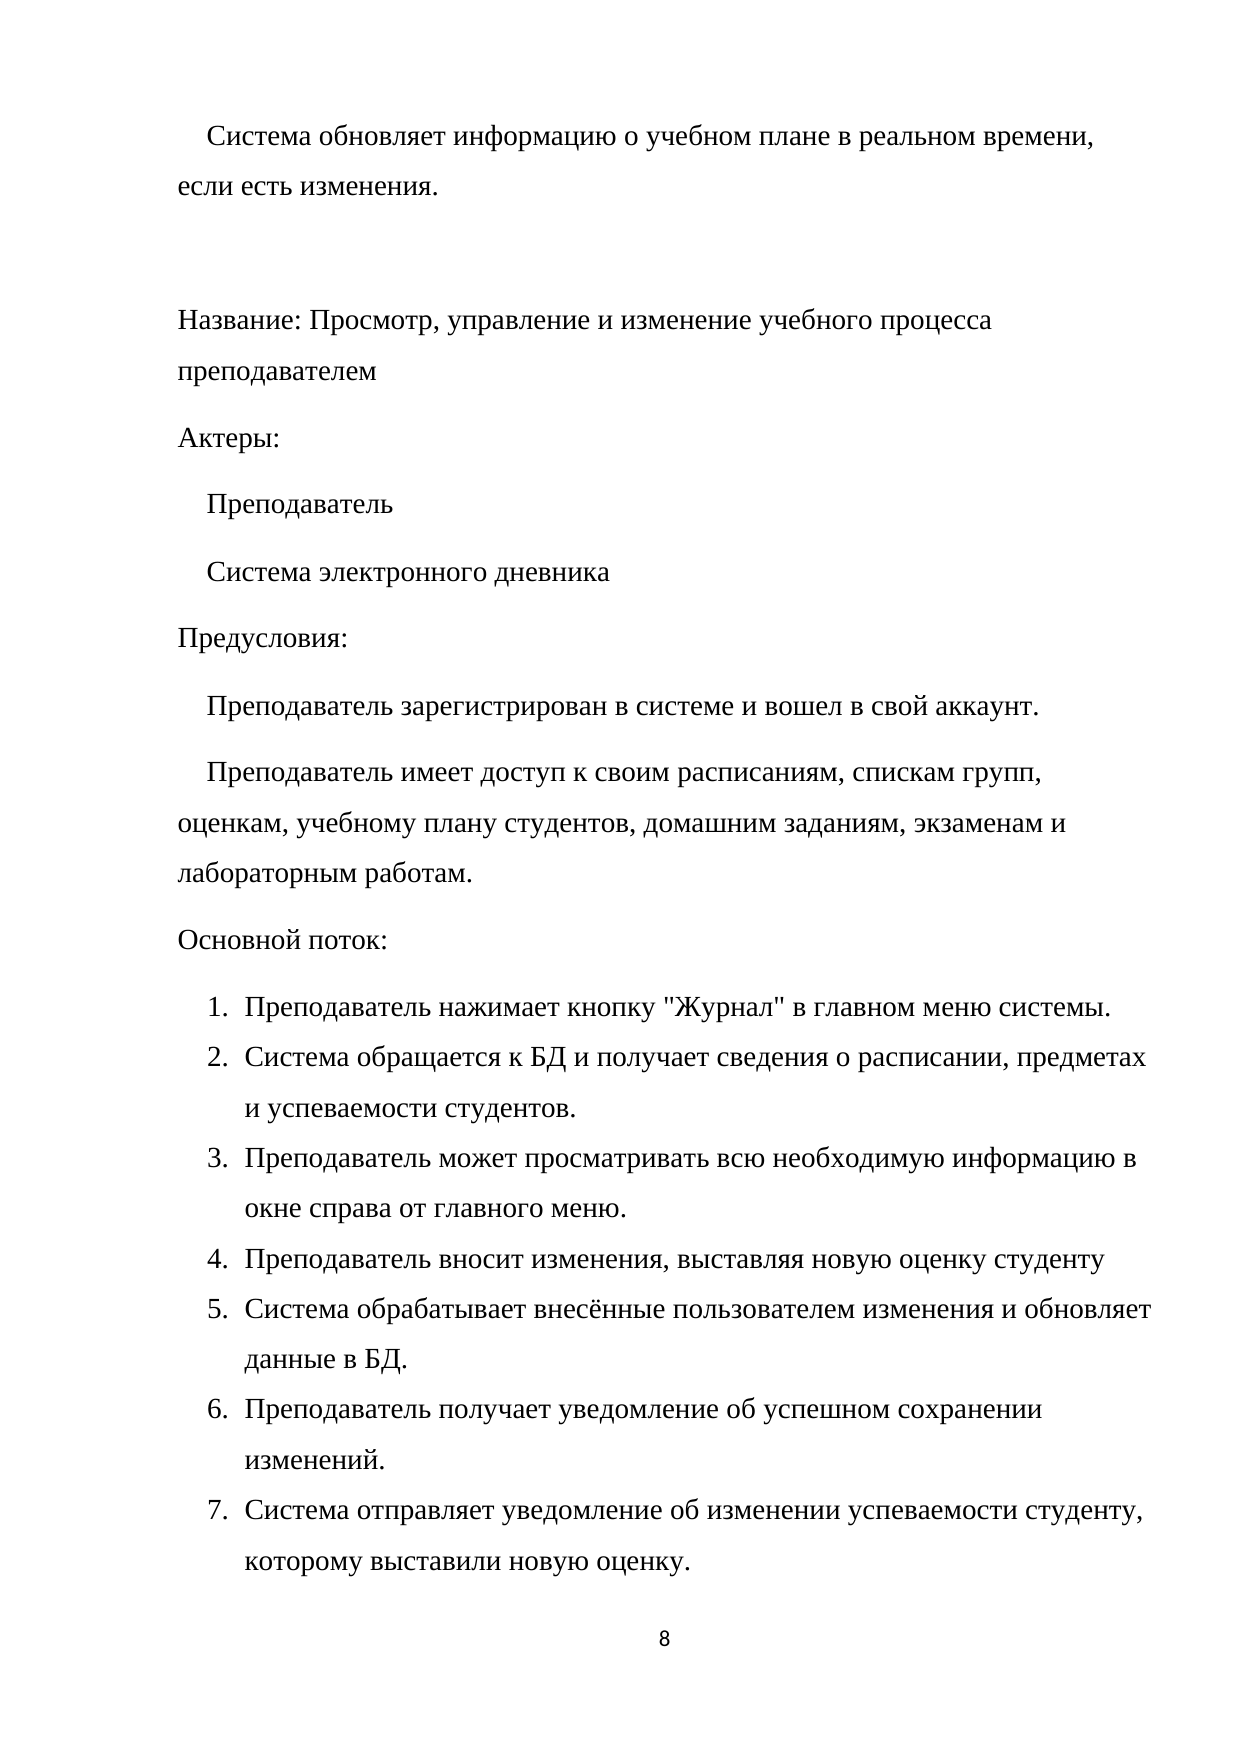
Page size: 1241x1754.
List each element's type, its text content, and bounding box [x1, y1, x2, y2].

text Преподаватель зарегистрирован в системе и вошел в свой аккаунт. [177, 688, 1152, 721]
text Предусловия: [177, 621, 1152, 654]
list Система обращается к БД и получает сведения о расписании, предметах и успеваемости студентов. [207, 1039, 1152, 1123]
list Система отправляет уведомление об изменении успеваемости студенту, которому выставили новую оценку. [207, 1492, 1152, 1576]
text Система электронного дневника [177, 554, 1152, 587]
text Система обновляет информацию о учебном плане в реальном времени, если есть изменения. [177, 118, 1152, 202]
text Основной поток: [177, 922, 1152, 956]
list Преподаватель может просматривать всю необходимую информацию в окне справа от главного меню. [207, 1140, 1152, 1224]
list Преподаватель нажимает кнопку "Журнал" в главном меню системы. [207, 989, 1152, 1023]
text Преподаватель имеет доступ к своим расписаниям, спискам групп, оценкам, учебному плану студентов, домашним заданиям, экзаменам и лабораторным работам. [177, 754, 1152, 889]
text Преподаватель [177, 487, 1152, 520]
list Система обрабатывает внесённые пользователем изменения и обновляет данные в БД. [207, 1291, 1152, 1375]
list Преподаватель вносит изменения, выставляя новую оценку студенту [207, 1241, 1152, 1274]
list Преподаватель получает уведомление об успешном сохранении изменений. [207, 1392, 1152, 1476]
text Название: Просмотр, управление и изменение учебного процесса преподавателем [177, 302, 1152, 386]
text Актеры: [177, 420, 1152, 453]
